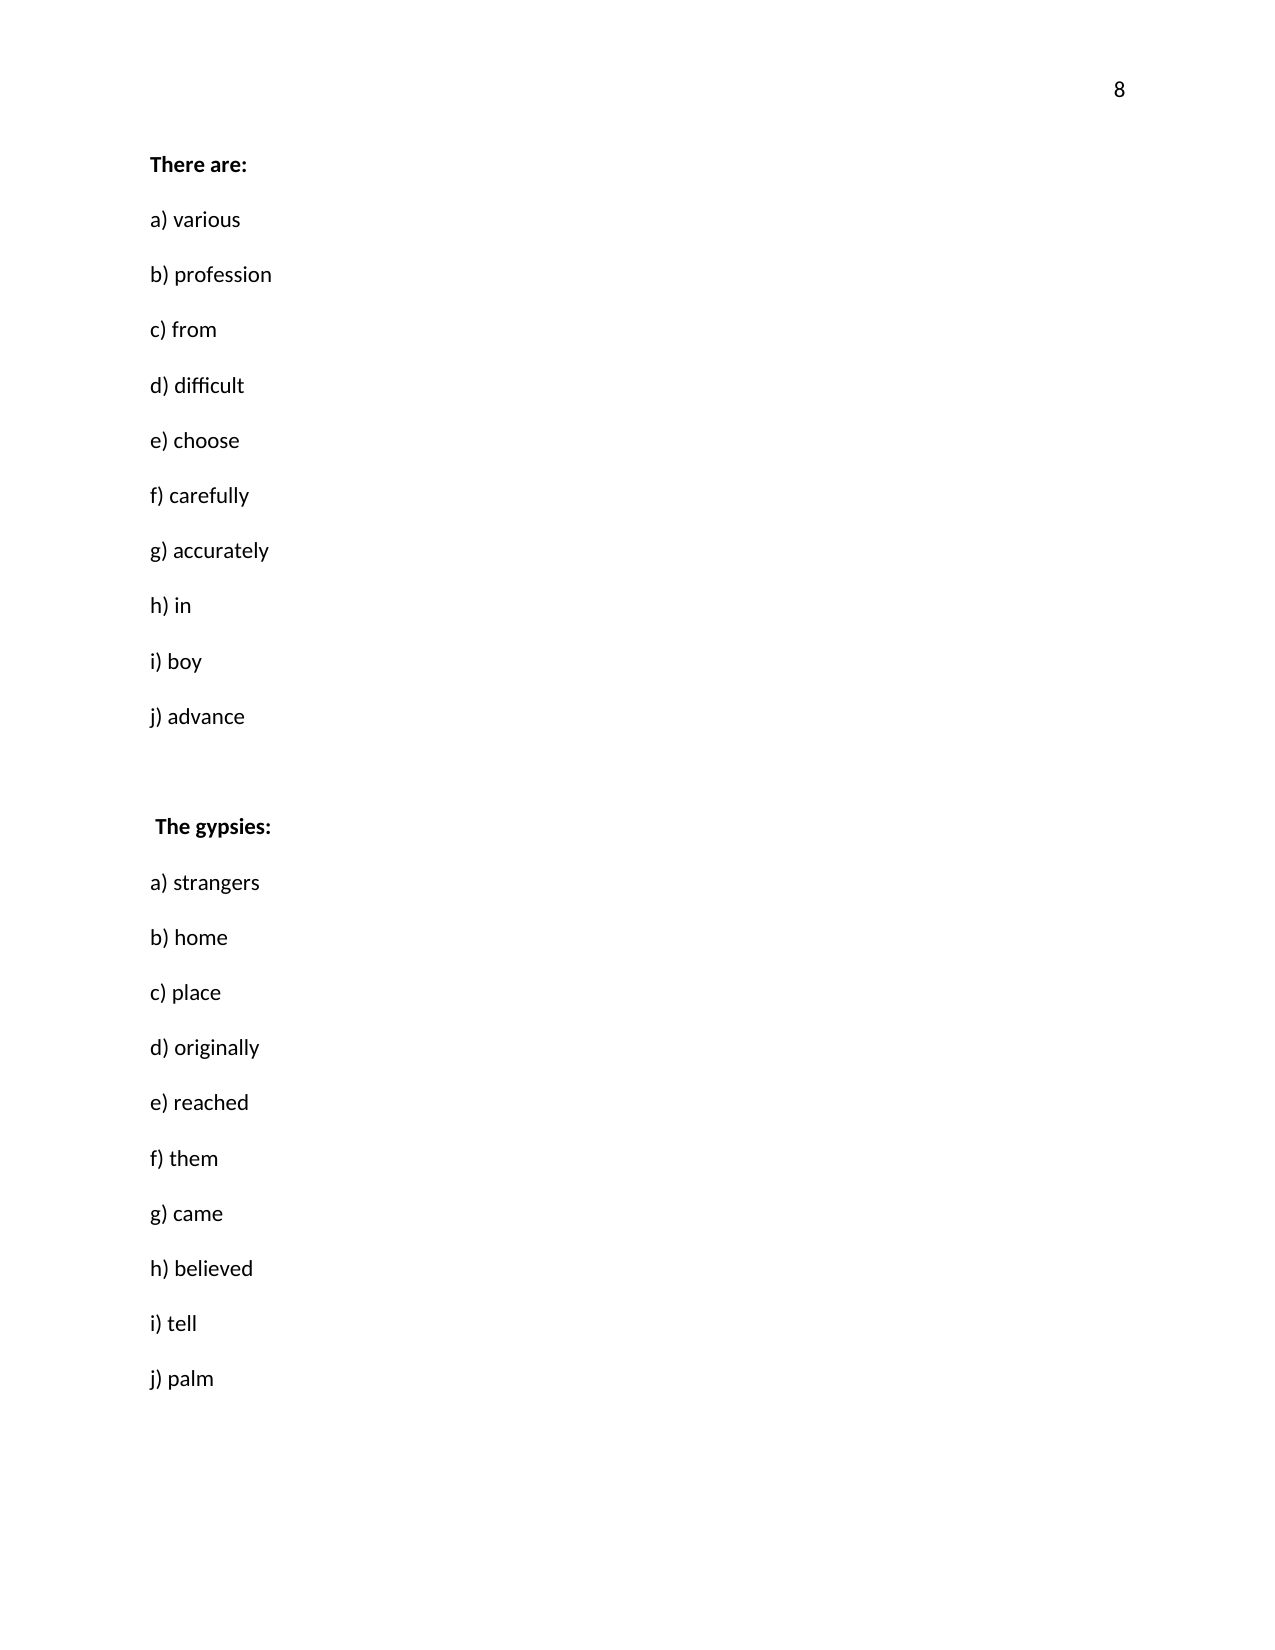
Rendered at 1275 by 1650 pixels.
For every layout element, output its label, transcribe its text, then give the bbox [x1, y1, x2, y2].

text i) tell [150, 1309, 1125, 1337]
text a) strangers [150, 868, 1125, 896]
text b) home [150, 923, 1125, 951]
text c) place [150, 978, 1125, 1006]
text a) various [150, 205, 1125, 233]
text f) them [150, 1144, 1125, 1172]
text The gypsies: [150, 812, 1125, 841]
text d) originally [150, 1033, 1125, 1061]
text g) accurately [150, 536, 1125, 564]
text e) choose [150, 426, 1125, 454]
text f) carefully [150, 481, 1125, 509]
text e) reached [150, 1088, 1125, 1117]
text d) difficult [150, 371, 1125, 399]
text There are: [150, 150, 1125, 178]
text j) palm [150, 1364, 1125, 1393]
text i) boy [150, 647, 1125, 675]
text h) believed [150, 1254, 1125, 1282]
text h) in [150, 592, 1125, 620]
text g) came [150, 1199, 1125, 1227]
text c) from [150, 316, 1125, 344]
text j) advance [150, 702, 1125, 730]
text b) profession [150, 260, 1125, 288]
